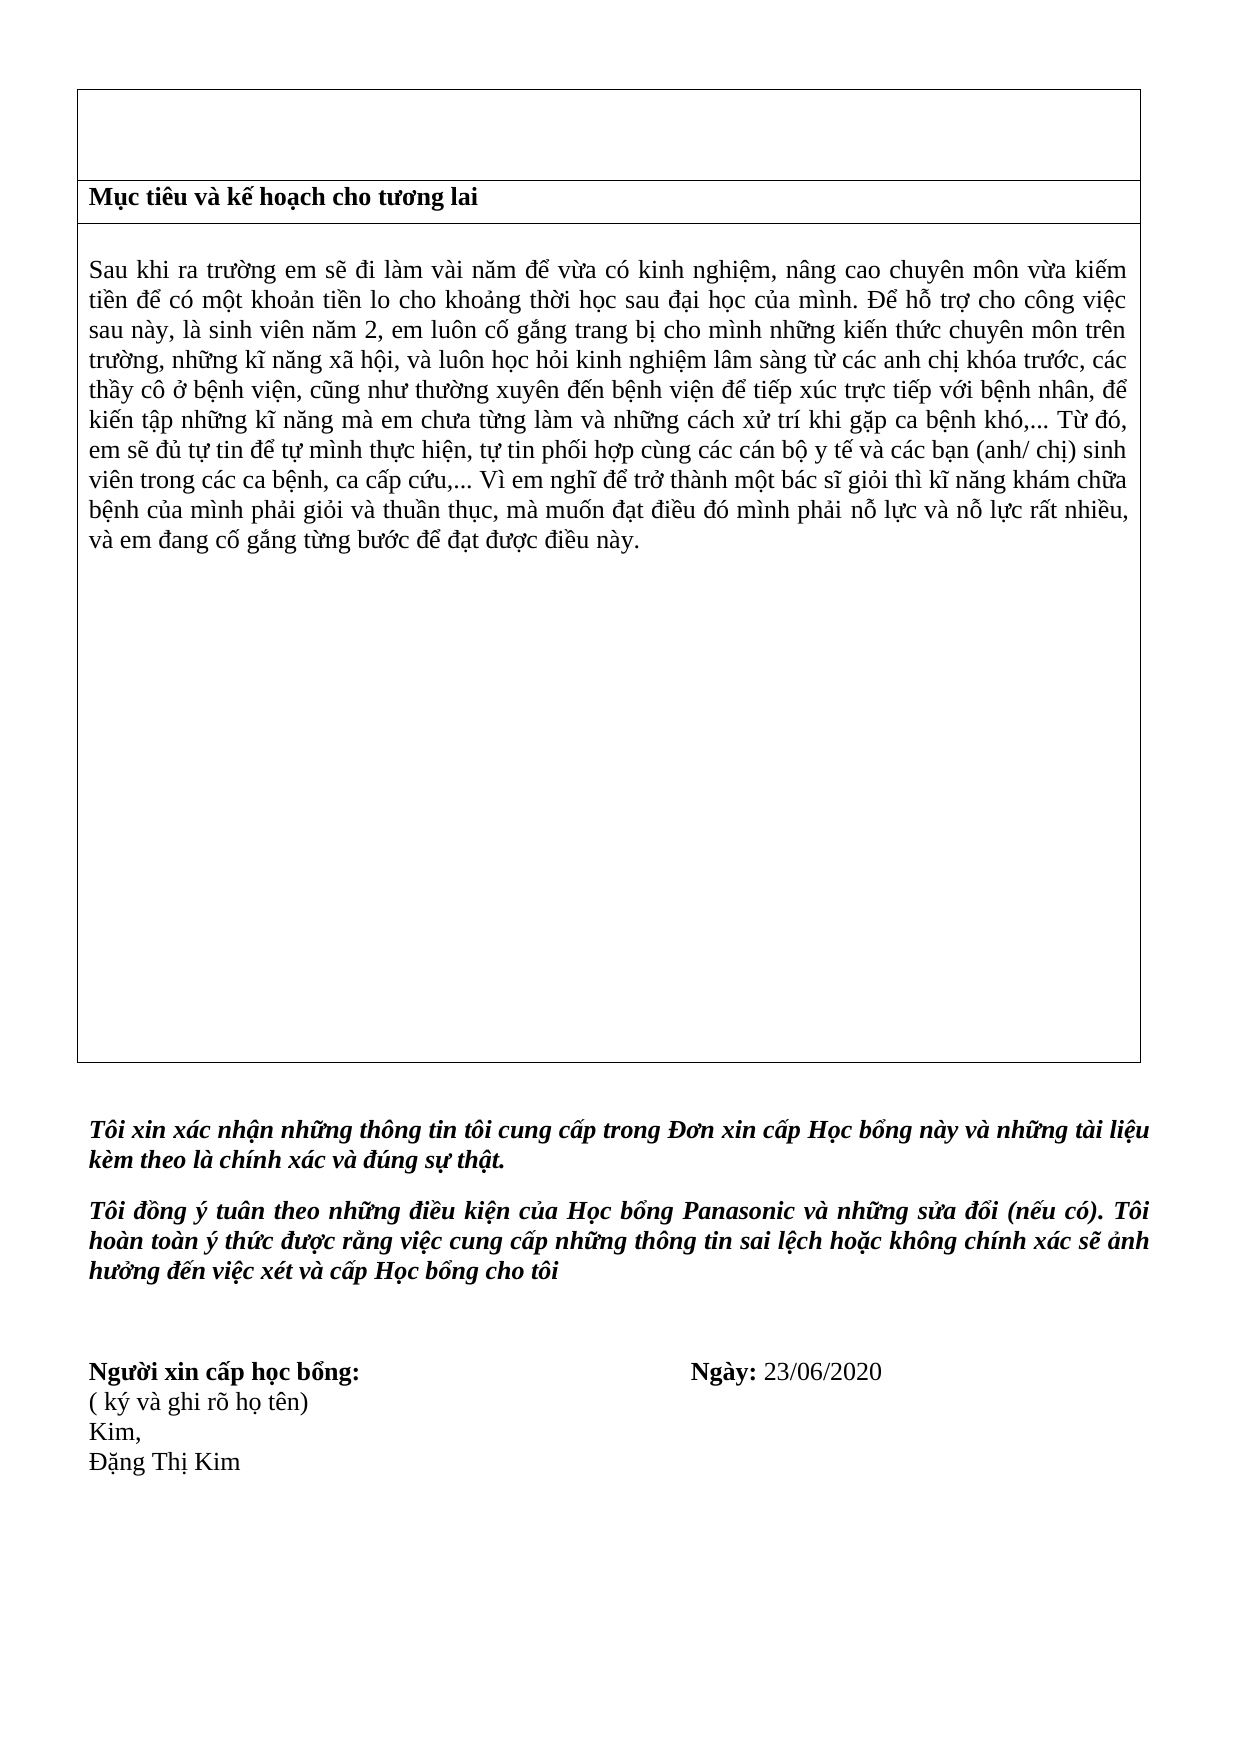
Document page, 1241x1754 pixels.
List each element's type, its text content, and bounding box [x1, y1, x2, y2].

text Tôi xin xác nhận những thông tin tôi cung cấp trong Đơn xin cấp Học bổng này và những tài liệu kèm theo là chính xác và đúng sự thật. [89, 1114, 1152, 1174]
text Tôi đồng ý tuân theo những điều kiện của Học bổng Panasonic và những sửa đổi (nếu có). Tôi hoàn toàn ý thức được rằng việc cung cấp những thông tin sai lệch hoặc không chính xác sẽ ảnh hưởng đến việc xét và cấp Học bổng cho tôi [89, 1195, 1152, 1285]
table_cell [78, 90, 1140, 180]
table_cell Mục tiêu và kế hoạch cho tương lai [78, 181, 1140, 223]
table_header Người xin cấp học bổng: ( ký và ghi rõ họ tên) Kim, Đặng Thị Kim [78, 1356, 679, 1566]
table_header Ngày: 23/06/2020 [679, 1356, 1137, 1566]
table_cell Sau khi ra trường em sẽ đi làm vài năm để vừa có kinh nghiệm, nâng cao chuyên môn vừa kiếm tiền để có một khoản tiền lo cho khoảng thời học sau đại học của mình. Để hỗ trợ cho công việc sau này, là sinh viên năm 2, em luôn cố gắng trang bị cho mình những kiến thức chuyên môn trên trường, những kĩ năng xã hội, và luôn học hỏi kinh nghiệm lâm sàng từ các anh chị khóa trước, các thầy cô ở bệnh viện, cũng như thường xuyên đến bệnh viện để tiếp xúc trực tiếp với bệnh nhân, để kiến tập những kĩ năng mà em chưa từng làm và những cách xử trí khi gặp ca bệnh khó,... Từ đó, em sẽ đủ tự tin để tự mình thực hiện, tự tin phối hợp cùng các cán bộ y tế và các bạn (anh/ chị) sinh viên trong các ca bệnh, ca cấp cứu,... Vì em nghĩ để trở thành một bác sĩ giỏi thì kĩ năng khám chữa bệnh của mình phải giỏi và thuần thục, mà muốn đạt điều đó mình phải nỗ lực và nỗ lực rất nhiều, và em đang cố gắng từng bước để đạt được điều này. [78, 224, 1140, 1062]
